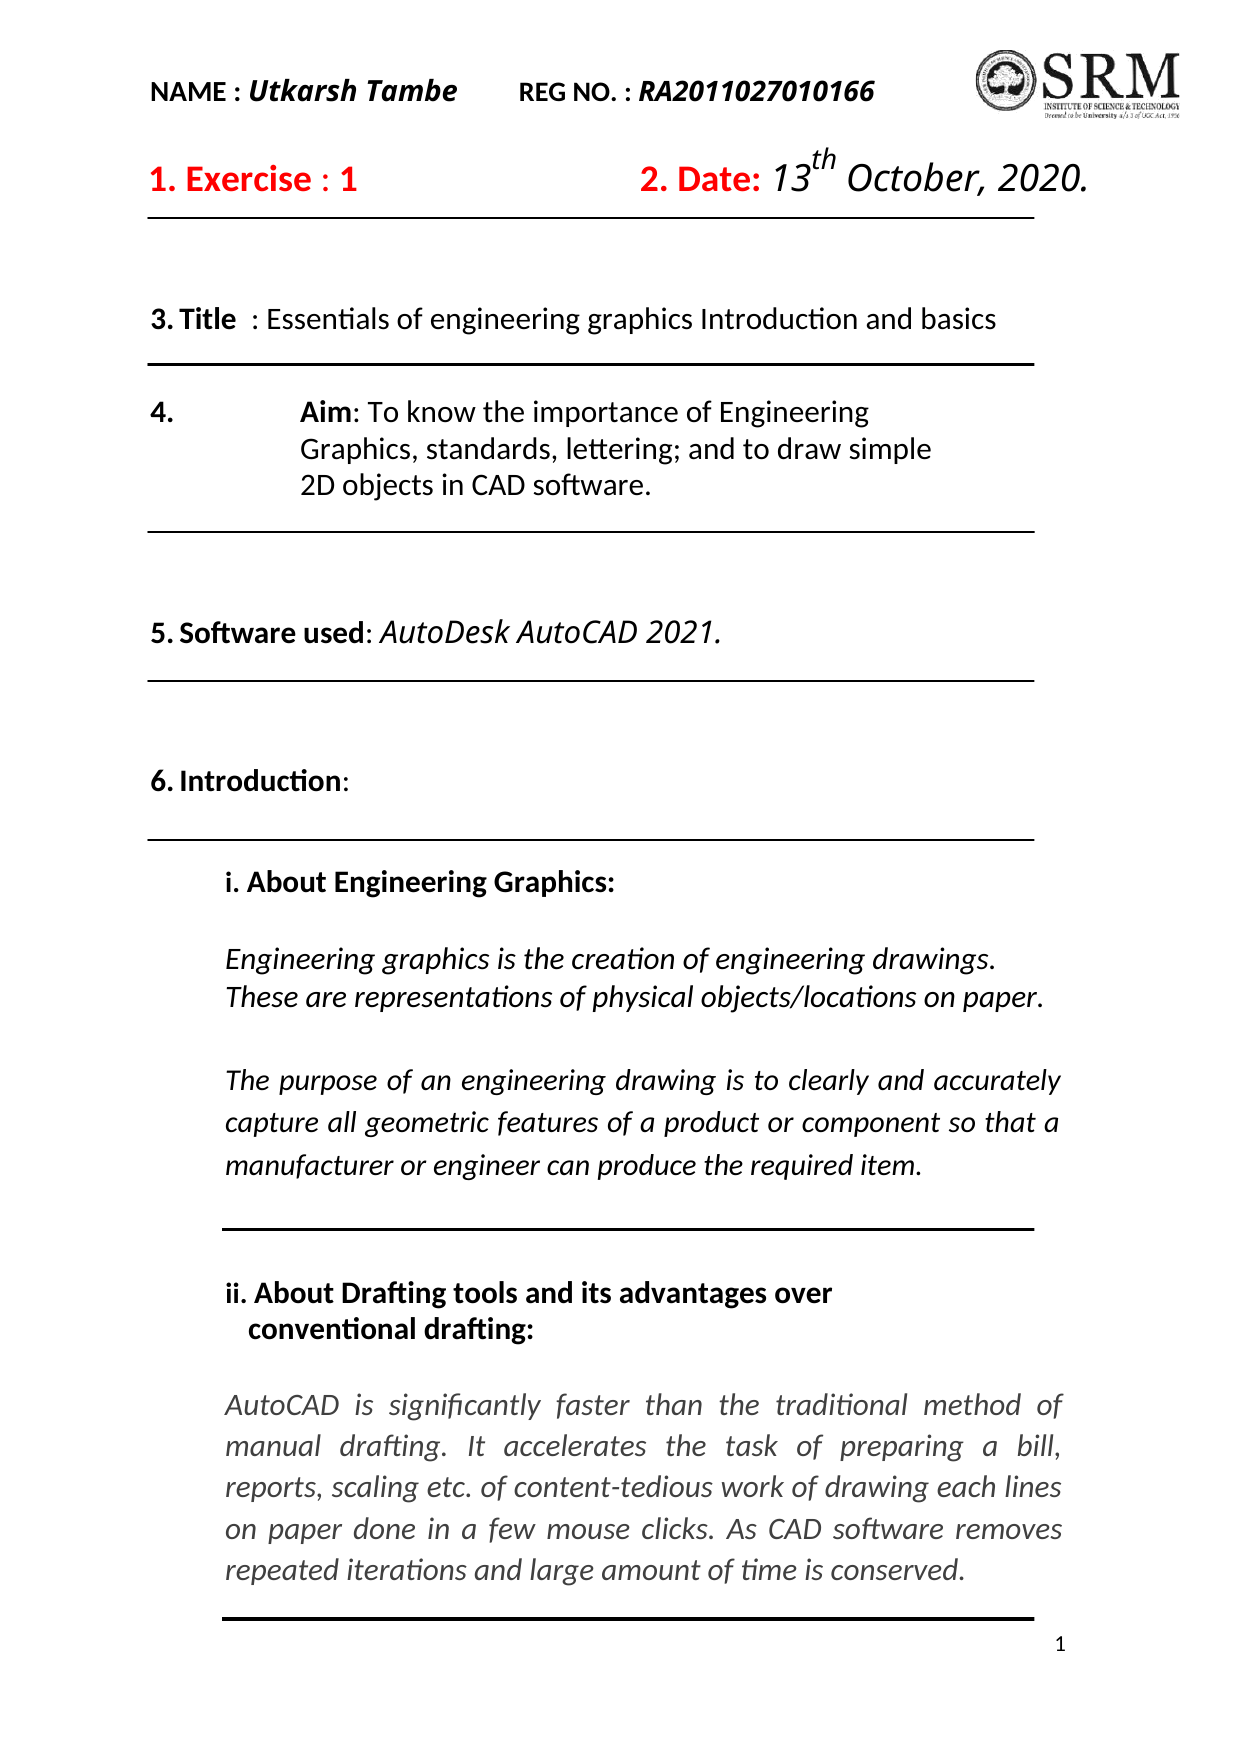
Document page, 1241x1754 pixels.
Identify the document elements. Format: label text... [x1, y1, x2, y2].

list Aim: To know the importance of Engineering Graphics, standards, lettering; and to draw simple 2D objects in CAD software. [150, 394, 944, 504]
text NAME : Utkarsh Tambe REG NO. : RA2011027010166 [150, 70, 1133, 110]
text AutoCAD is significantly faster than the traditional method of manual drafting. It accelerates the task of preparing a bill, reports, scaling etc. of content-tedious work of drawing each lines on paper done in a few mouse clicks. As CAD software removes repeated iterations and large amount of time is conserved. [225, 1384, 1067, 1588]
text 1. Exercise : 1 2. Date: 13th October, 2020. [148, 139, 1133, 206]
text i. About Engineering Graphics: [225, 862, 1133, 900]
text The purpose of an engineering drawing is to clearly and accurately capture all geometric features of a product or component so that a manufacturer or engineer can produce the required item. [225, 1061, 1065, 1183]
text These are representations of physical objects/locations on paper. [225, 977, 1133, 1015]
text ii. About Drafting tools and its advantages over conventional drafting: [225, 1274, 1004, 1347]
picture [975, 50, 1180, 119]
text Engineering graphics is the creation of engineering drawings. [225, 939, 1133, 977]
list Software used: AutoDesk AutoCAD 2021. [150, 610, 1133, 653]
text 1 [1054, 1629, 1133, 1657]
list Title : Essentials of engineering graphics Introduction and basics [150, 299, 1133, 337]
picture [222, 1617, 1035, 1621]
list Introduction: [150, 761, 1133, 799]
